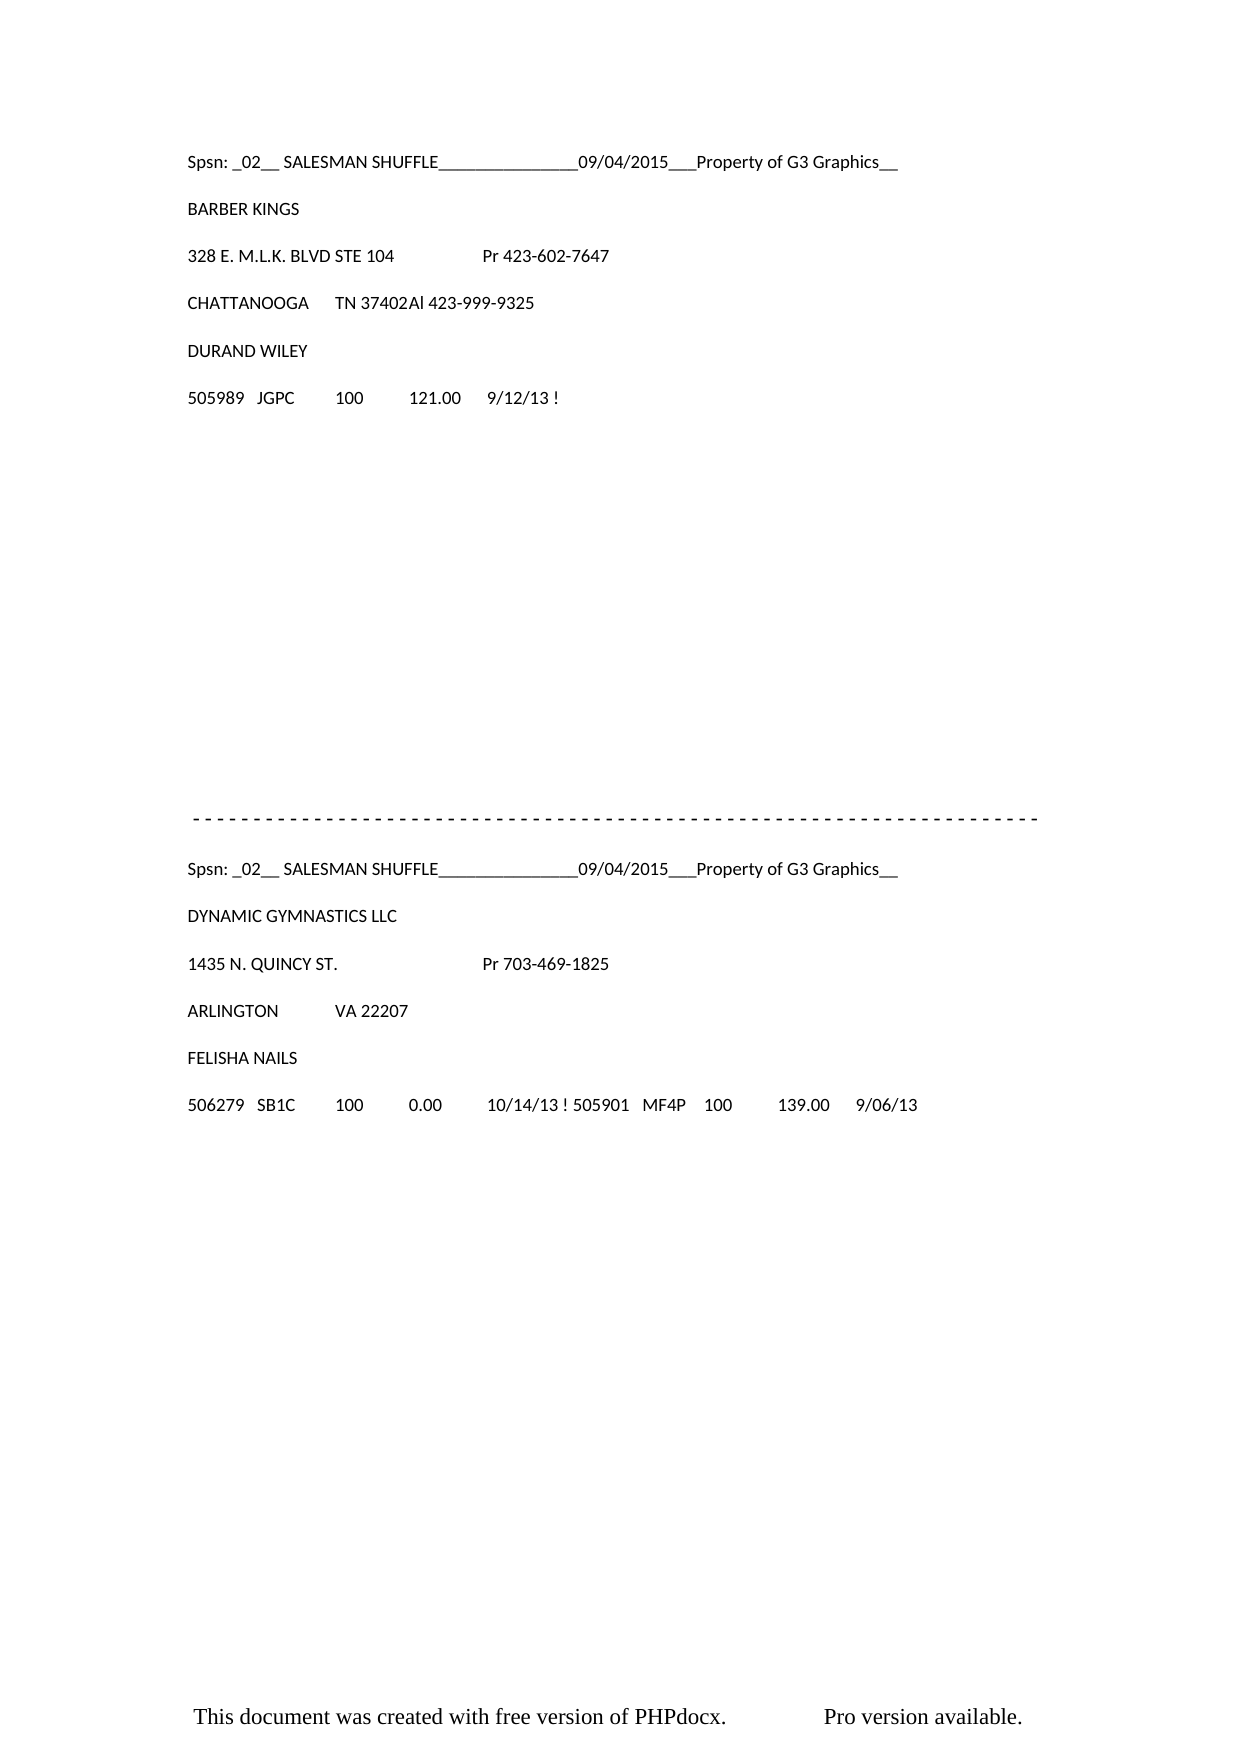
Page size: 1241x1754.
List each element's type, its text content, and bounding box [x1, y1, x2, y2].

text FELISHA NAILS [187, 1046, 1053, 1069]
text Spsn: _02__ SALESMAN SHUFFLE_______________09/04/2015___Property of G3 Graphics__ [187, 150, 1053, 173]
text 505989 JGPC 100 121.00 9/12/13 ! [187, 386, 1053, 409]
text 1435 N. QUINCY ST. Pr 703-469-1825 [187, 952, 1053, 974]
text DYNAMIC GYMNASTICS LLC [187, 904, 1053, 927]
text CHATTANOOGA TN 37402 Al 423-999-9325 [187, 292, 1053, 314]
text BARBER KINGS [187, 197, 1053, 220]
text DURAND WILEY [187, 339, 1053, 362]
text 506279 SB1C 100 0.00 10/14/13 ! 505901 MF4P 100 139.00 9/06/13 [187, 1093, 1053, 1116]
text - - - - - - - - - - - - - - - - - - - - - - - - - - - - - - - - - - - - - - - - - - - - - - - - - - - - - - - - - - - - - - - - - - - - - - [187, 804, 1053, 832]
text ARLINGTON VA 22207 [187, 999, 1053, 1022]
text 328 E. M.L.K. BLVD STE 104 Pr 423-602-7647 [187, 244, 1053, 267]
text Spsn: _02__ SALESMAN SHUFFLE_______________09/04/2015___Property of G3 Graphics__ [187, 857, 1053, 880]
